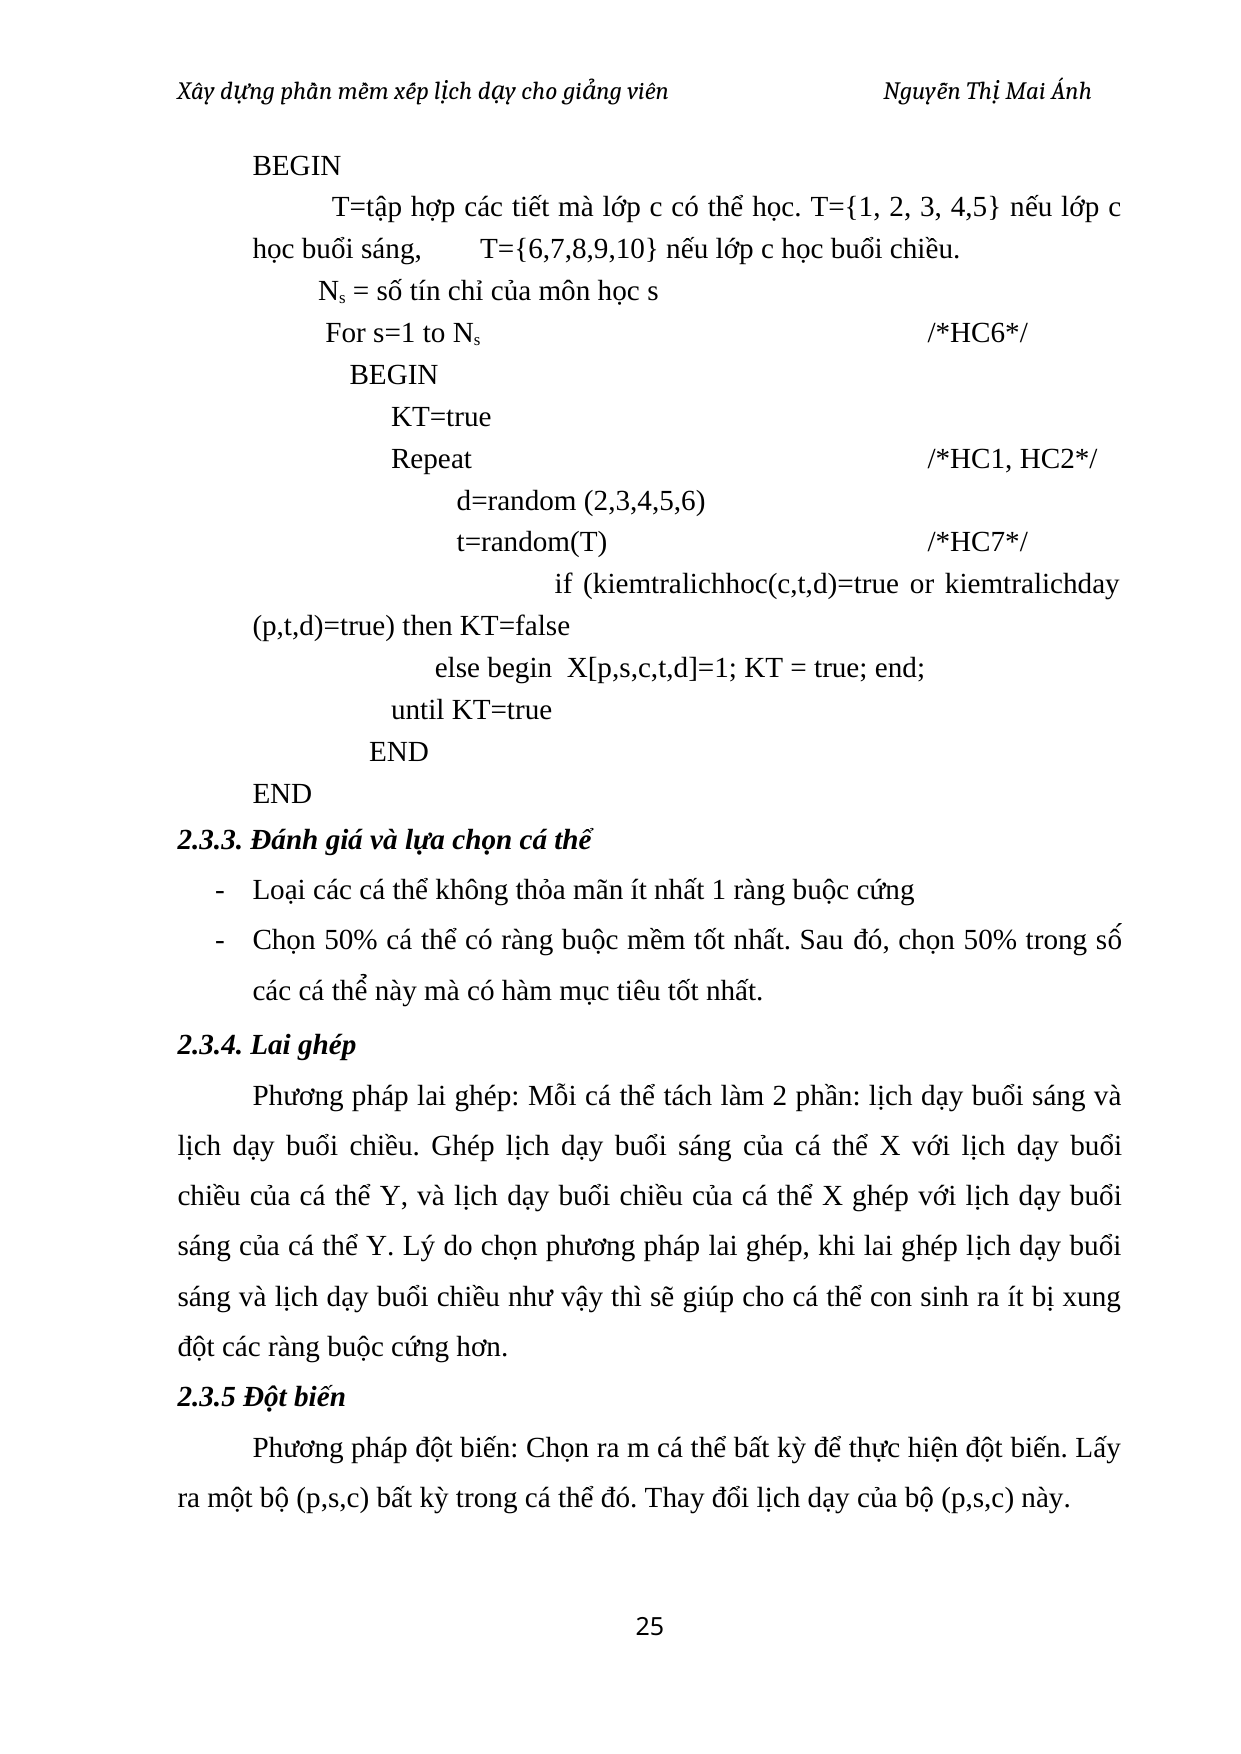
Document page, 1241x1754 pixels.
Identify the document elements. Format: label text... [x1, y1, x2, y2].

list Chọn 50% cá thể có ràng buộc mềm tốt nhất. Sau đó, chọn 50% trong số các cá thể này mà có hàm mục tiêu tốt nhất. [215, 922, 1122, 1006]
list Ns = số tín chỉ của môn học s [252, 273, 1122, 307]
list T=tập hợp các tiết mà lớp c có thể học. T={1, 2, 3, 4,5} nếu lớp c học buổi sáng, T={6,7,8,9,10} nếu lớp c học buổi chiều. [252, 189, 1122, 265]
text Phương pháp lai ghép: Mỗi cá thể tách làm 2 phần: lịch dạy buổi sáng và lịch dạy buổi chiều. Ghép lịch dạy buổi sáng của cá thể X với lịch dạy buổi chiều của cá thể Y, và lịch dạy buổi chiều của cá thể X ghép với lịch dạy buổi sáng của cá thể Y. Lý do chọn phương pháp lai ghép, khi lai ghép lịch dạy buổi sáng và lịch dạy buổi chiều như vậy thì sẽ giúp cho cá thể con sinh ra ít bị xung đột các ràng buộc cứng hơn. [177, 1078, 1122, 1363]
text 2.3.5 Đột biến [177, 1379, 1122, 1413]
list if (kiemtralichhoc(c,t,d)=true or kiemtralichday (p,t,d)=true) then KT=false [252, 566, 1122, 642]
list BEGIN [252, 148, 1122, 181]
list BEGIN [252, 357, 1122, 391]
subtitle 2.3.4. Lai ghép [177, 1027, 1122, 1061]
list Loại các cá thể không thỏa mãn ít nhất 1 ràng buộc cứng [215, 872, 1122, 906]
list KT=true [252, 399, 1122, 432]
list Repeat /*HC1, HC2*/ [252, 441, 1122, 474]
subtitle 2.3.3. Đánh giá và lựa chọn cá thể [177, 822, 1122, 855]
list END [252, 734, 1122, 767]
list t=random(T) /*HC7*/ [252, 524, 1122, 558]
list until KT=true [252, 692, 1122, 726]
list d=random (2,3,4,5,6) [252, 483, 1122, 516]
list For s=1 to Ns /*HC6*/ [252, 315, 1122, 349]
list else begin X[p,s,c,t,d]=1; KT = true; end; [252, 650, 1122, 684]
text Phương pháp đột biến: Chọn ra m cá thể bất kỳ để thực hiện đột biến. Lấy ra một bộ (p,s,c) bất kỳ trong cá thể đó. Thay đổi lịch dạy của bộ (p,s,c) này. [177, 1430, 1122, 1514]
list END [252, 776, 1122, 809]
